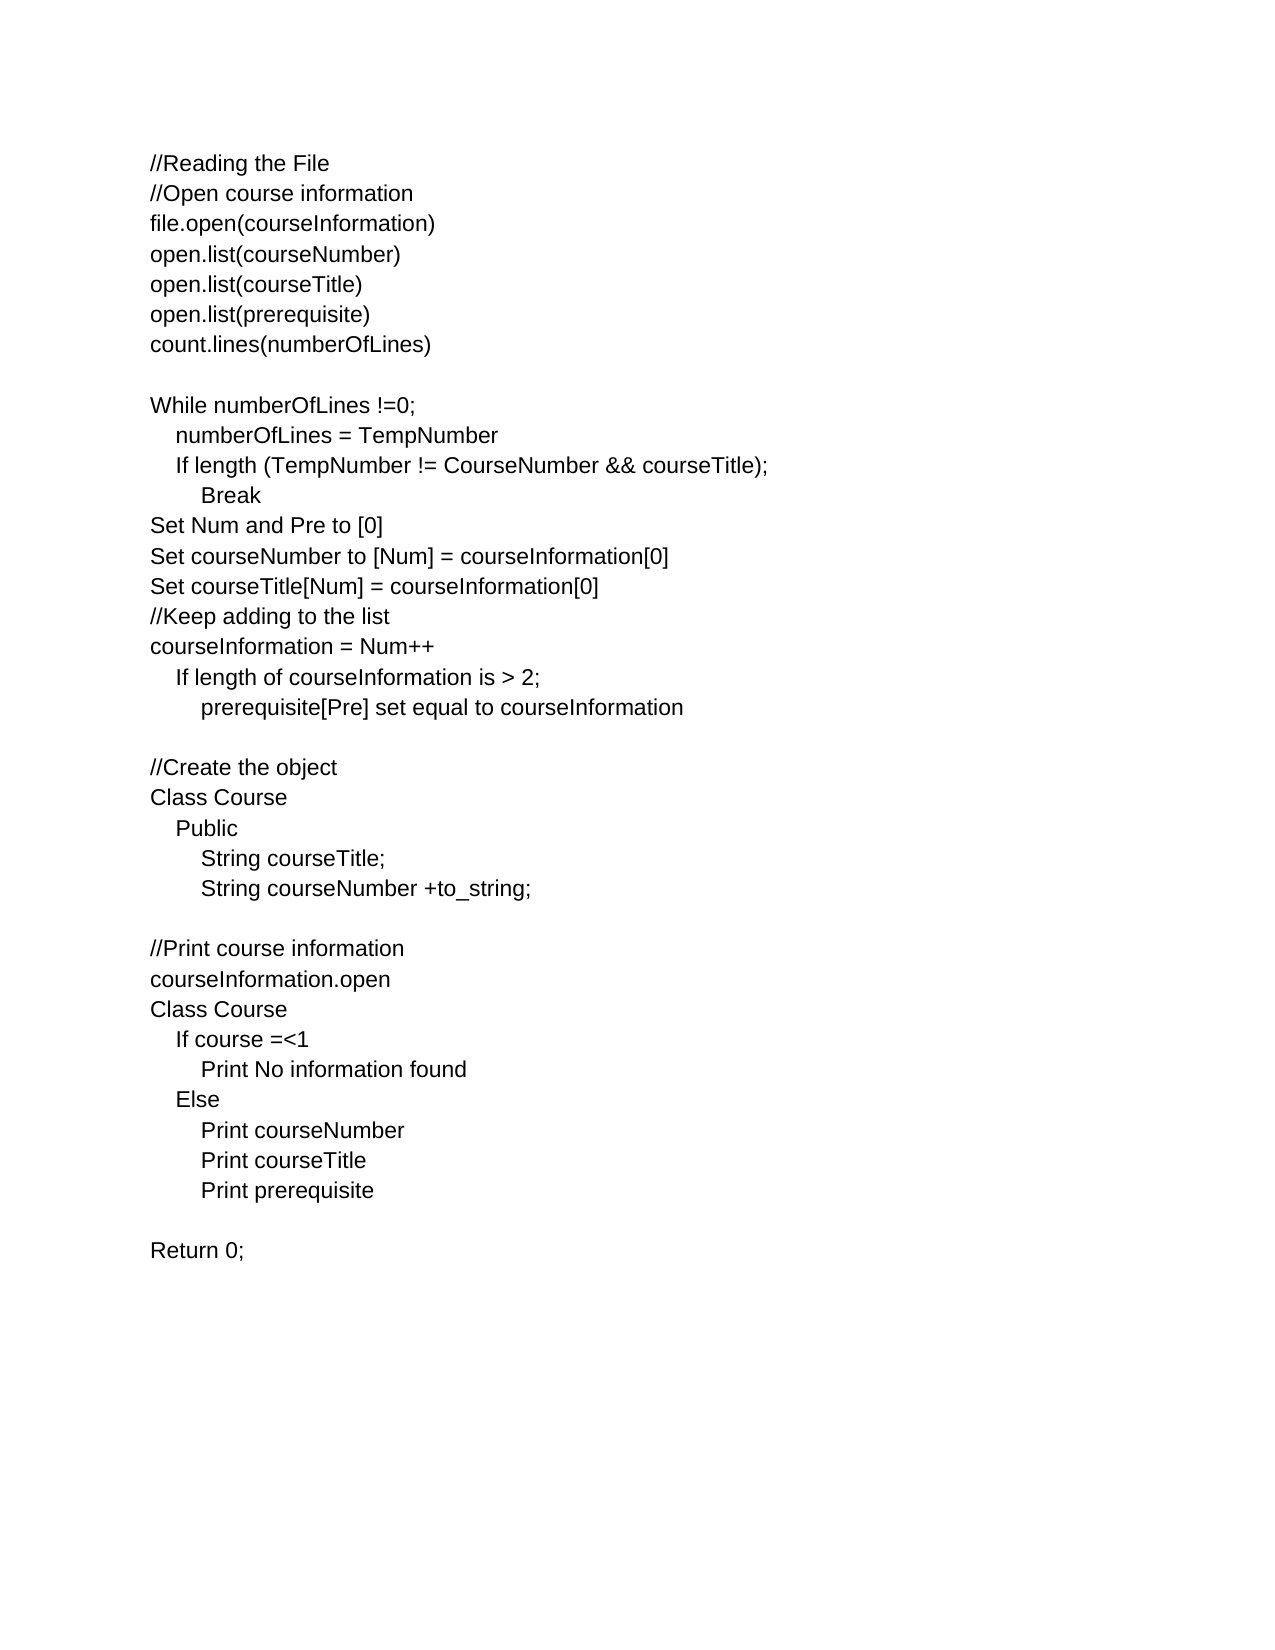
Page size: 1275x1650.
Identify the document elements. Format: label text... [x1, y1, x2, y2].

text If length (TempNumber != CourseNumber && courseTitle); [150, 452, 1125, 478]
text courseInformation.open [150, 966, 1125, 992]
text file.open(courseInformation) [150, 210, 1125, 237]
text //Print course information [150, 935, 1125, 962]
text Set courseTitle[Num] = courseInformation[0] [150, 573, 1125, 599]
text String courseNumber +to_string; [150, 875, 1125, 901]
text Set courseNumber to [Num] = courseInformation[0] [150, 543, 1125, 569]
text String courseTitle; [150, 845, 1125, 871]
text Public [150, 814, 1125, 841]
text //Create the object [150, 754, 1125, 781]
text Print courseTitle [150, 1147, 1125, 1173]
text Set Num and Pre to [0] [150, 512, 1125, 539]
text If course =<1 [150, 1026, 1125, 1052]
text Class Course [150, 996, 1125, 1022]
text Print prerequisite [150, 1177, 1125, 1203]
text If length of courseInformation is > 2; [150, 663, 1125, 690]
text open.list(prerequisite) [150, 301, 1125, 327]
text //Reading the File [150, 150, 1125, 176]
text Print courseNumber [150, 1117, 1125, 1143]
text count.lines(numberOfLines) [150, 331, 1125, 358]
text prerequisite[Pre] set equal to courseInformation [150, 694, 1125, 720]
text numberOfLines = TempNumber [150, 422, 1125, 448]
text courseInformation = Num++ [150, 633, 1125, 660]
text //Keep adding to the list [150, 603, 1125, 629]
text open.list(courseTitle) [150, 271, 1125, 297]
text open.list(courseNumber) [150, 241, 1125, 267]
text Break [150, 482, 1125, 509]
text Return 0; [150, 1237, 1125, 1264]
text //Open course information [150, 180, 1125, 207]
text Print No information found [150, 1056, 1125, 1083]
text Else [150, 1086, 1125, 1113]
text While numberOfLines !=0; [150, 392, 1125, 418]
text Class Course [150, 784, 1125, 811]
